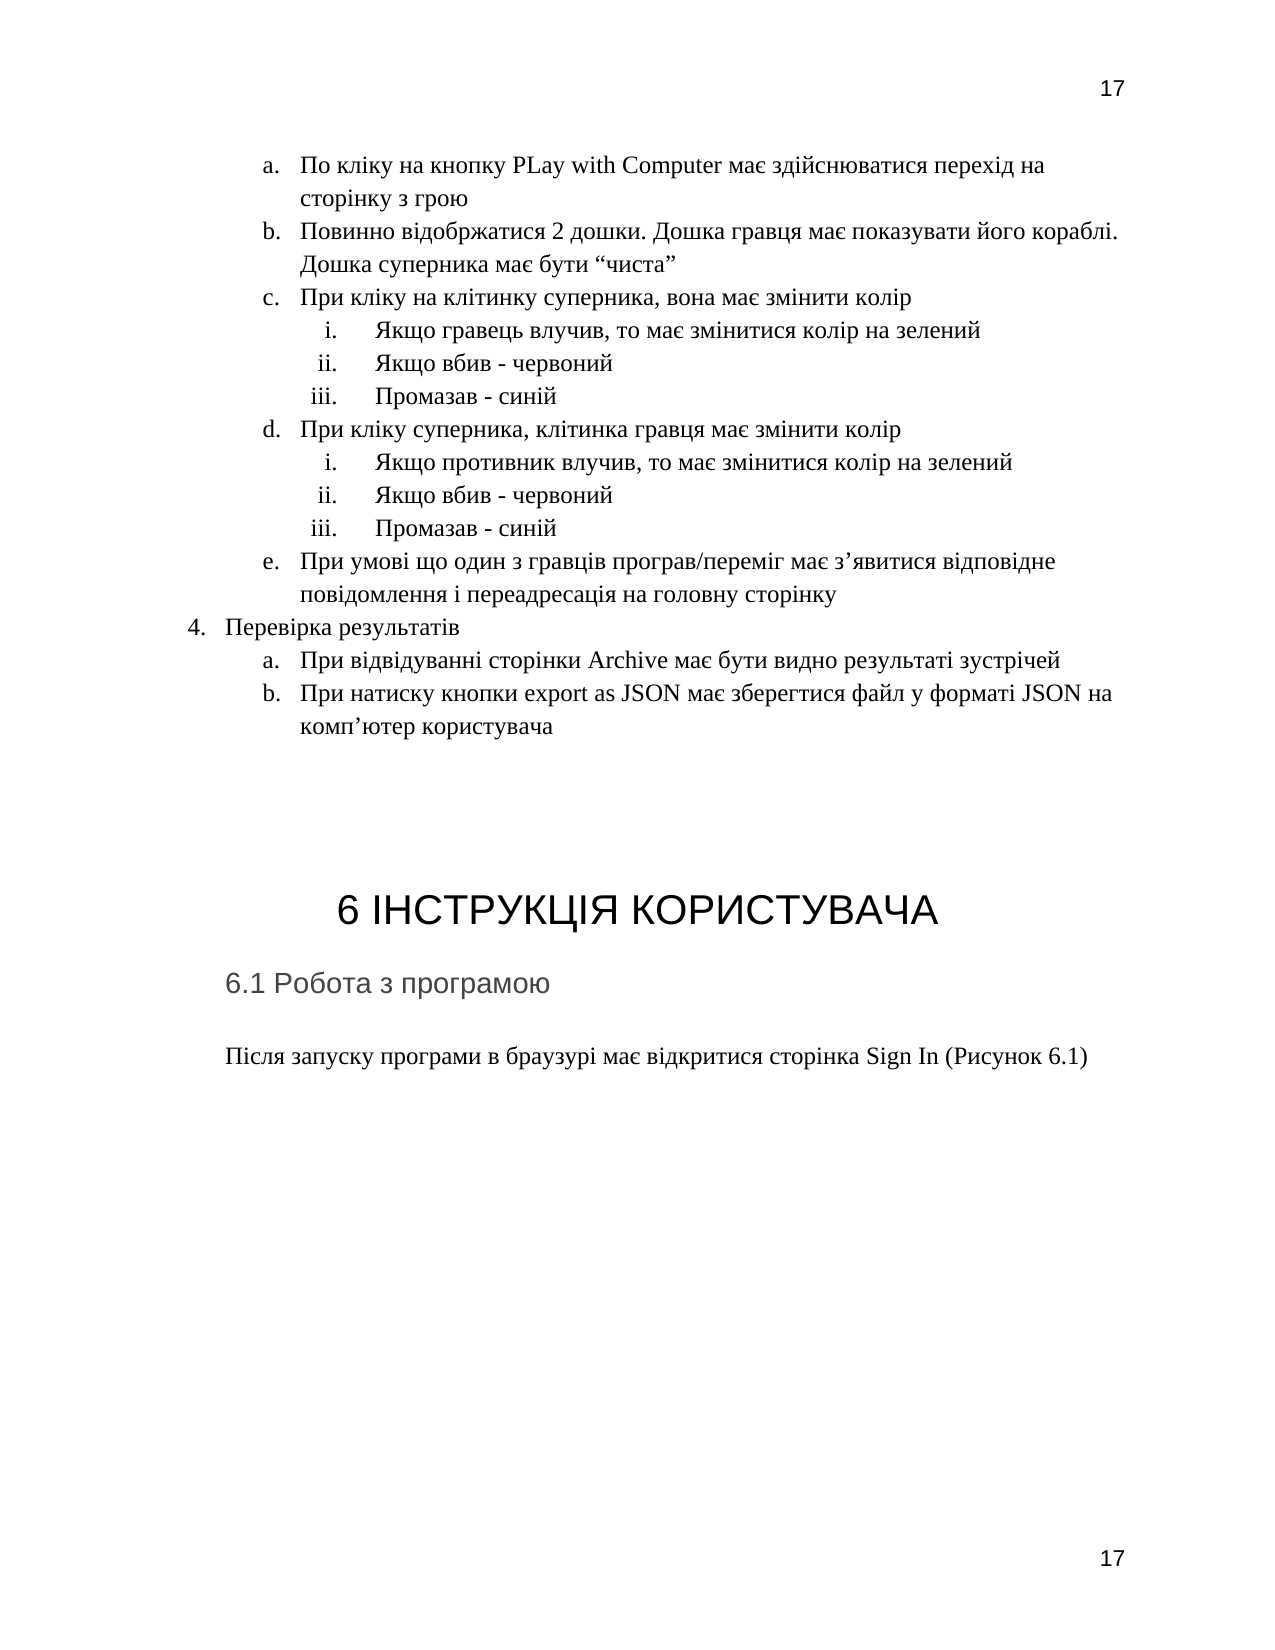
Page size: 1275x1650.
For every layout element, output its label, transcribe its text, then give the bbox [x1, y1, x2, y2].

list При умові що один з гравців програв/переміг має зʼявитися відповідне повідомлення і переадресація на головну сторінку [262, 546, 1125, 608]
list Повинно відобржатися 2 дошки. Дошка гравця має показувати його кораблі. Дошка суперника має бути “чиста” [262, 216, 1125, 278]
list По кліку на кнопку PLay with Computer має здійснюватися перехід на сторінку з грою [262, 150, 1125, 212]
list Промазав - синій [337, 513, 1125, 542]
list При кліку на клітинку суперника, вона має змінити колір [262, 282, 1125, 311]
list Якщо гравець влучив, то має змінитися колір на зелений [337, 315, 1125, 344]
list Якщо вбив - червоний [337, 480, 1125, 509]
list Перевірка результатів [187, 612, 1125, 641]
list Якщо вбив - червоний [337, 348, 1125, 377]
list При відвідуванні сторінки Archive має бути видно результаті зустрічей [262, 645, 1125, 674]
text Після запуску програми в браузурі має відкритися сторінка Sign In (Рисунок 6.1) [225, 1041, 1125, 1070]
subtitle 6.1 Робота з програмою [225, 966, 1125, 1000]
list Промазав - синій [337, 381, 1125, 410]
subtitle 6 ІНСТРУКЦІЯ КОРИСТУВАЧА [150, 885, 1125, 933]
list Якщо противник влучив, то має змінитися колір на зелений [337, 447, 1125, 476]
list При натиску кнопки export as JSON має зберегтися файл у форматі JSON на компʼютер користувача [262, 678, 1125, 740]
list При кліку суперника, клітинка гравця має змінити колір [262, 414, 1125, 443]
